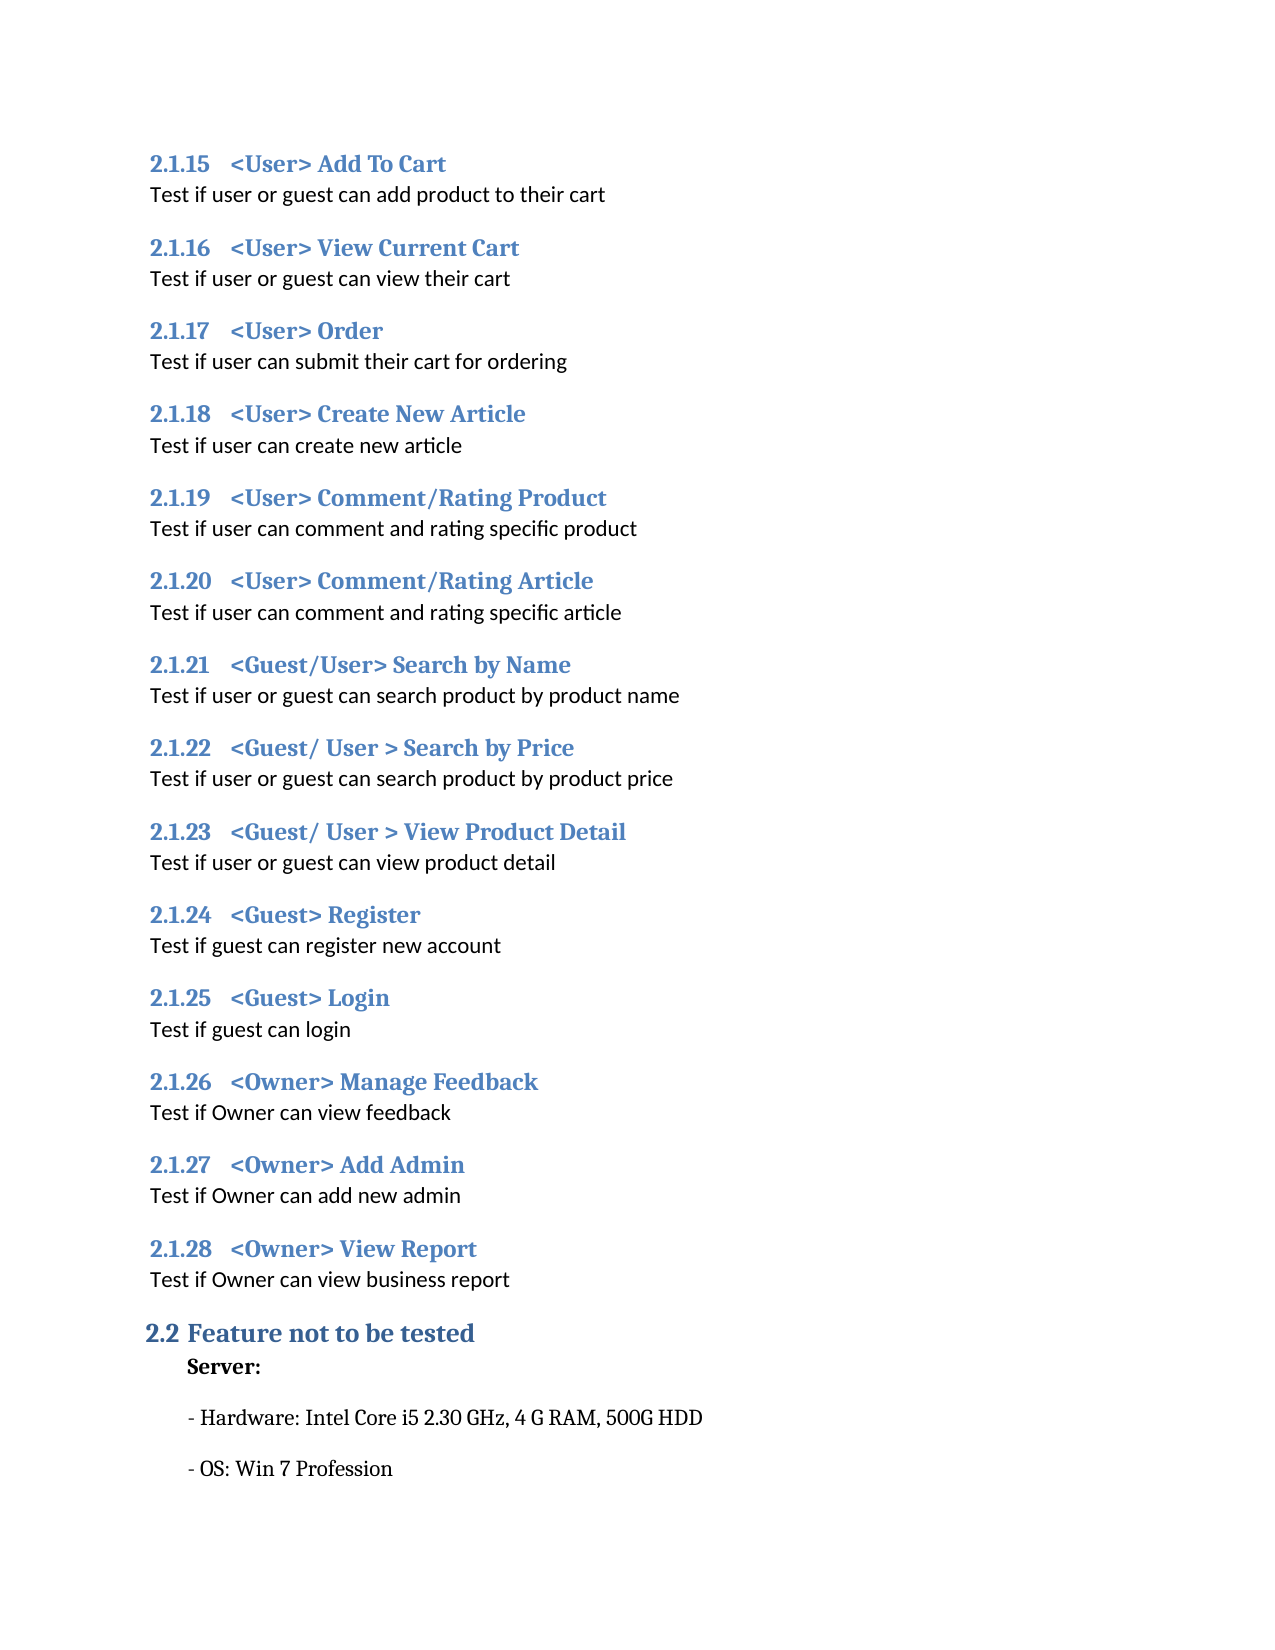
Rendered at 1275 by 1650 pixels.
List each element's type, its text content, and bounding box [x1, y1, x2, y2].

subtitle <Owner> Add Admin [150, 1151, 1125, 1180]
subtitle <User> View Current Cart [150, 233, 1125, 262]
text Test if Owner can view business report [150, 1265, 1125, 1293]
text Test if user or guest can search product by product price [150, 764, 1125, 792]
text Test if Owner can view feedback [150, 1098, 1125, 1126]
subtitle <Owner> Manage Feedback [150, 1068, 1125, 1097]
subtitle <User> Comment/Rating Article [150, 567, 1125, 596]
subtitle <Guest/ User > View Product Detail [150, 817, 1125, 846]
subtitle <Guest> Register [150, 901, 1125, 930]
text - OS: Win 7 Profession [187, 1456, 1116, 1482]
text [187, 1405, 1116, 1431]
text Test if user or guest can view their cart [150, 264, 1125, 292]
text Test if Owner can add new admin [150, 1182, 1125, 1210]
text Test if user can comment and rating specific product [150, 514, 1125, 542]
subtitle <Guest/User> Search by Name [150, 651, 1125, 679]
subtitle Feature not to be tested [145, 1318, 1116, 1349]
text Test if guest can register new account [150, 931, 1125, 959]
subtitle <User> Order [150, 317, 1125, 346]
text Test if user can comment and rating specific article [150, 598, 1125, 626]
text Test if guest can login [150, 1015, 1125, 1043]
subtitle <User> Comment/Rating Product [150, 484, 1125, 512]
text Test if user or guest can search product by product name [150, 681, 1125, 709]
text Test if user can submit their cart for ordering [150, 347, 1125, 375]
text Test if user or guest can add product to their cart [150, 180, 1125, 208]
subtitle <User> Add To Cart [150, 150, 1125, 179]
subtitle <Guest/ User > Search by Price [150, 734, 1125, 763]
text Server: [187, 1354, 1116, 1380]
subtitle <Guest> Login [150, 984, 1125, 1013]
subtitle <Owner> View Report [150, 1235, 1125, 1263]
text Test if user can create new article [150, 431, 1125, 459]
text Test if user or guest can view product detail [150, 848, 1125, 876]
subtitle <User> Create New Article [150, 400, 1125, 429]
